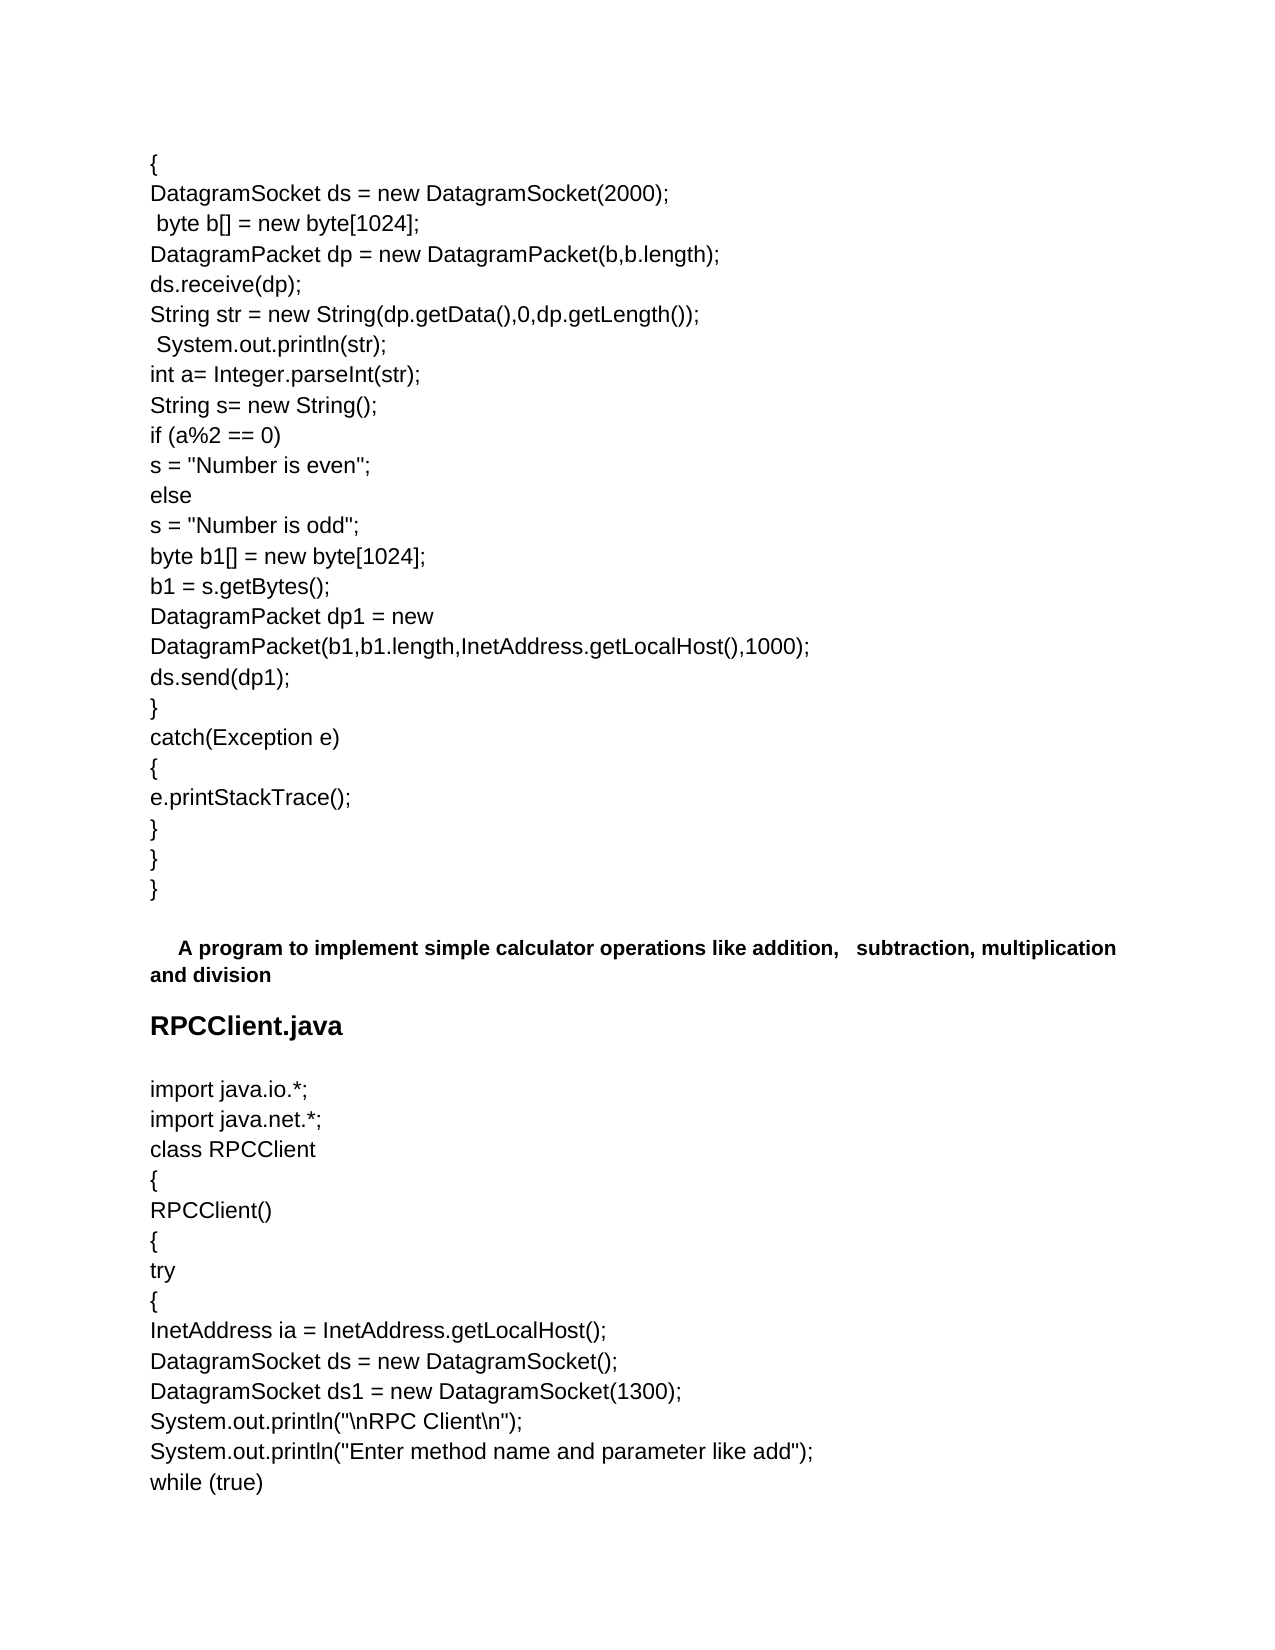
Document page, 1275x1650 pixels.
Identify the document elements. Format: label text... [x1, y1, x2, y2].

text DatagramSocket ds = new DatagramSocket(); [150, 1348, 1125, 1374]
text ds.send(dp1); [150, 663, 1125, 690]
text RPCClient.java [150, 1010, 1125, 1041]
text { [150, 150, 1125, 176]
text byte b[] = new byte[1024]; [150, 210, 1125, 237]
text System.out.println(str); [150, 331, 1125, 358]
text byte b1[] = new byte[1024]; [150, 543, 1125, 569]
text else [150, 482, 1125, 509]
text { [150, 1166, 1125, 1193]
text DatagramPacket dp1 = new [150, 603, 1125, 629]
text } [150, 694, 1125, 720]
text catch(Exception e) [150, 724, 1125, 750]
text InetAddress ia = InetAddress.getLocalHost(); [150, 1317, 1125, 1344]
text e.printStackTrace(); [150, 784, 1125, 811]
text RPCClient() [150, 1197, 1125, 1223]
text { [150, 1227, 1125, 1253]
text ds.receive(dp); [150, 271, 1125, 297]
text s = "Number is even"; [150, 452, 1125, 478]
text try [150, 1257, 1125, 1283]
text } [150, 845, 1125, 871]
text b1 = s.getBytes(); [150, 573, 1125, 599]
text { [150, 754, 1125, 781]
text import java.net.*; [150, 1106, 1125, 1132]
text while (true) [150, 1468, 1125, 1495]
text DatagramSocket ds = new DatagramSocket(2000); [150, 180, 1125, 207]
text String str = new String(dp.getData(),0,dp.getLength()); [150, 301, 1125, 327]
text System.out.println("\nRPC Client\n"); [150, 1408, 1125, 1434]
text System.out.println("Enter method name and parameter like add"); [150, 1438, 1125, 1465]
text DatagramSocket ds1 = new DatagramSocket(1300); [150, 1378, 1125, 1404]
text DatagramPacket(b1,b1.length,InetAddress.getLocalHost(),1000); [150, 633, 1125, 660]
text if (a%2 == 0) [150, 422, 1125, 448]
text DatagramPacket dp = new DatagramPacket(b,b.length); [150, 241, 1125, 267]
text class RPCClient [150, 1136, 1125, 1163]
text } [150, 875, 1125, 901]
text import java.io.*; [150, 1076, 1125, 1102]
text s = "Number is odd"; [150, 512, 1125, 539]
text A program to implement simple calculator operations like addition, subtraction, multiplication and division [150, 935, 1125, 987]
text String s= new String(); [150, 392, 1125, 418]
text int a= Integer.parseInt(str); [150, 361, 1125, 388]
text } [150, 814, 1125, 841]
text { [150, 1287, 1125, 1314]
